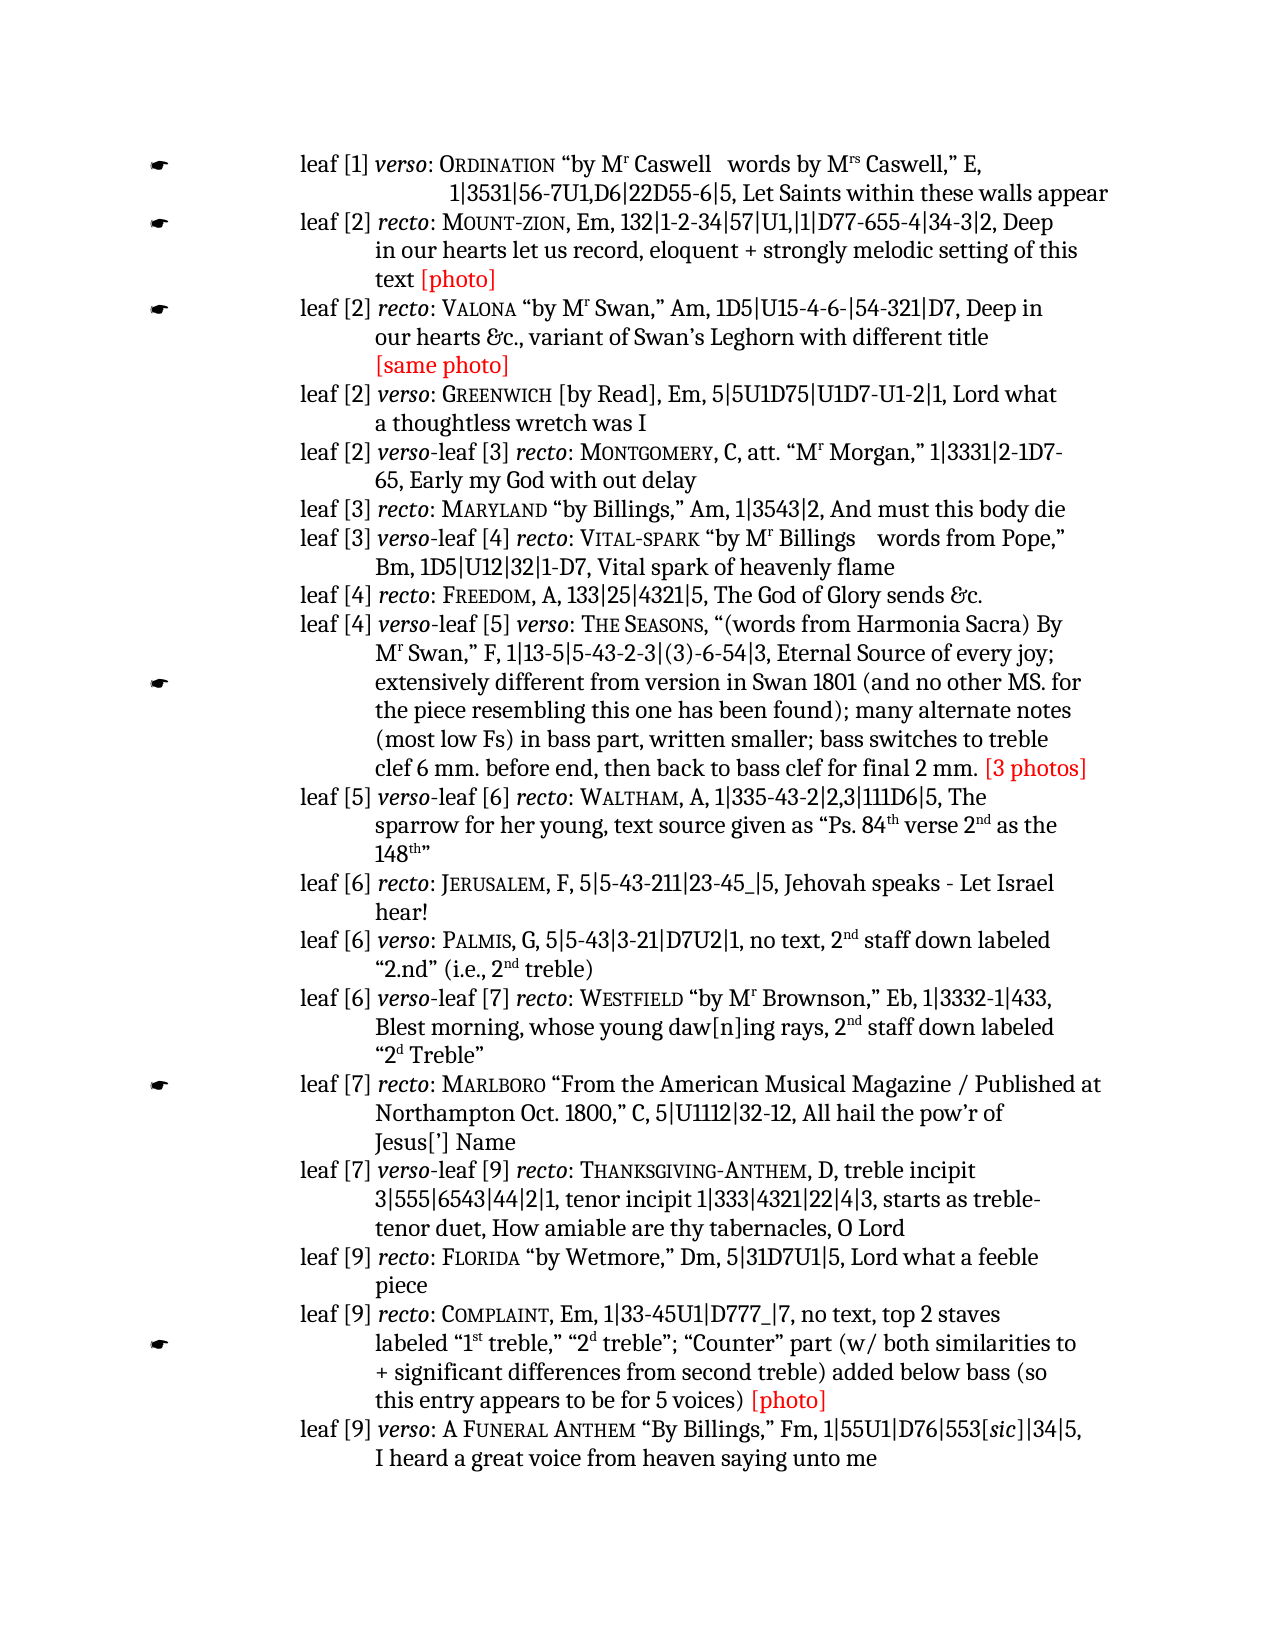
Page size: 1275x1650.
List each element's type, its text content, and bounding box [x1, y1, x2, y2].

text extensively different from version in Swan 1801 (and no other MS. for [150, 667, 1125, 696]
text leaf [9] verso: A Funeral Anthem “By Billings,” Fm, 1|55U1|D76|553[sic]|34|5, [150, 1415, 1125, 1444]
text leaf [3] verso-leaf [4] recto: Vital-spark “by Mr Billings words from Pope,” [150, 524, 1125, 552]
text leaf [2] verso: Greenwich [by Read], Em, 5|5U1D75|U1D7-U1-2|1, Lord what [150, 380, 1125, 409]
text (most low Fs) in bass part, written smaller; bass switches to treble [150, 725, 1125, 754]
text leaf [9] recto: Florida “by Wetmore,” Dm, 5|31D7U1|5, Lord what a feeble [150, 1242, 1125, 1271]
text Mr Swan,” F, 1|13-5|5-43-2-3|(3)-6-54|3, Eternal Source of every joy; [150, 639, 1125, 667]
text in our hearts let us record, eloquent + strongly melodic setting of this [150, 236, 1125, 265]
text clef 6 mm. before end, then back to bass clef for final 2 mm. [3 photos] [150, 754, 1125, 782]
text this entry appears to be for 5 voices) [photo] [150, 1386, 1125, 1415]
text leaf [6] verso-leaf [7] recto: Westfield “by Mr Brownson,” Eb, 1|3332-1|433, [150, 984, 1125, 1012]
text leaf [9] recto: Complaint, Em, 1|33-45U1|D777_|7, no text, top 2 staves [150, 1300, 1125, 1329]
text hear! [150, 897, 1125, 926]
text leaf [4] recto: Freedom, A, 133|25|4321|5, The God of Glory sends &c. [150, 581, 1125, 610]
text Northampton Oct. 1800,” C, 5|U1112|32-12, All hail the pow’r of [150, 1099, 1125, 1127]
text Bm, 1D5|U12|32|1-D7, Vital spark of heavenly flame [150, 552, 1125, 581]
text a thoughtless wretch was I [150, 409, 1125, 437]
text leaf [6] verso: Palmis, G, 5|5-43|3-21|D7U2|1, no text, 2nd staff down labeled [150, 926, 1125, 955]
text Blest morning, whose young daw[n]ing rays, 2nd staff down labeled [150, 1012, 1125, 1041]
text 148th” [150, 840, 1125, 869]
text [same photo] [150, 351, 1125, 380]
text Jesus[’] Name [150, 1127, 1125, 1156]
text sparrow for her young, text source given as “Ps. 84th verse 2nd as the [150, 811, 1125, 840]
text leaf [7] recto: Marlboro “From the American Musical Magazine / Published at [150, 1070, 1125, 1099]
text 65, Early my God with out delay [150, 466, 1125, 495]
text 3|555|6543|44|2|1, tenor incipit 1|333|4321|22|4|3, starts as treble- [150, 1185, 1125, 1214]
text + significant differences from second treble) added below bass (so [150, 1357, 1125, 1386]
text leaf [2] recto: Valona “by Mr Swan,” Am, 1D5|U15-4-6-|54-321|D7, Deep in [150, 294, 1125, 322]
text leaf [7] verso-leaf [9] recto: Thanksgiving-Anthem, D, treble incipit [150, 1156, 1125, 1185]
text tenor duet, How amiable are thy tabernacles, O Lord [150, 1214, 1125, 1242]
text leaf [6] recto: Jerusalem, F, 5|5-43-211|23-45_|5, Jehovah speaks - Let Israel [150, 869, 1125, 897]
text leaf [2] recto: Mount-zion, Em, 132|1-2-34|57|U1,|1|D77-655-4|34-3|2, Deep [150, 207, 1125, 236]
text leaf [3] recto: Maryland “by Billings,” Am, 1|3543|2, And must this body die [150, 495, 1125, 524]
text leaf [1] verso: Ordination “by Mr Caswell words by Mrs Caswell,” E, 1|3531|56-7U1,D6|22D55-6|5, Let Saints within these walls appear [150, 150, 1125, 207]
text our hearts &c., variant of Swan’s Leghorn with different title [150, 322, 1125, 351]
text piece [150, 1271, 1125, 1300]
text leaf [4] verso-leaf [5] verso: The Seasons, “(words from Harmonia Sacra) By [150, 610, 1125, 639]
text labeled “1st treble,” “2d treble”; “Counter” part (w/ both similarities to [150, 1329, 1125, 1357]
text I heard a great voice from heaven saying unto me [150, 1444, 1125, 1472]
text “2.nd” (i.e., 2nd treble) [150, 955, 1125, 984]
text “2d Treble” [150, 1041, 1125, 1070]
text leaf [2] verso-leaf [3] recto: Montgomery, C, att. “Mr Morgan,” 1|3331|2-1D7- [150, 437, 1125, 466]
text leaf [5] verso-leaf [6] recto: Waltham, A, 1|335-43-2|2,3|111D6|5, The [150, 782, 1125, 811]
text the piece resembling this one has been found); many alternate notes [150, 696, 1125, 725]
text text [photo] [150, 265, 1125, 294]
